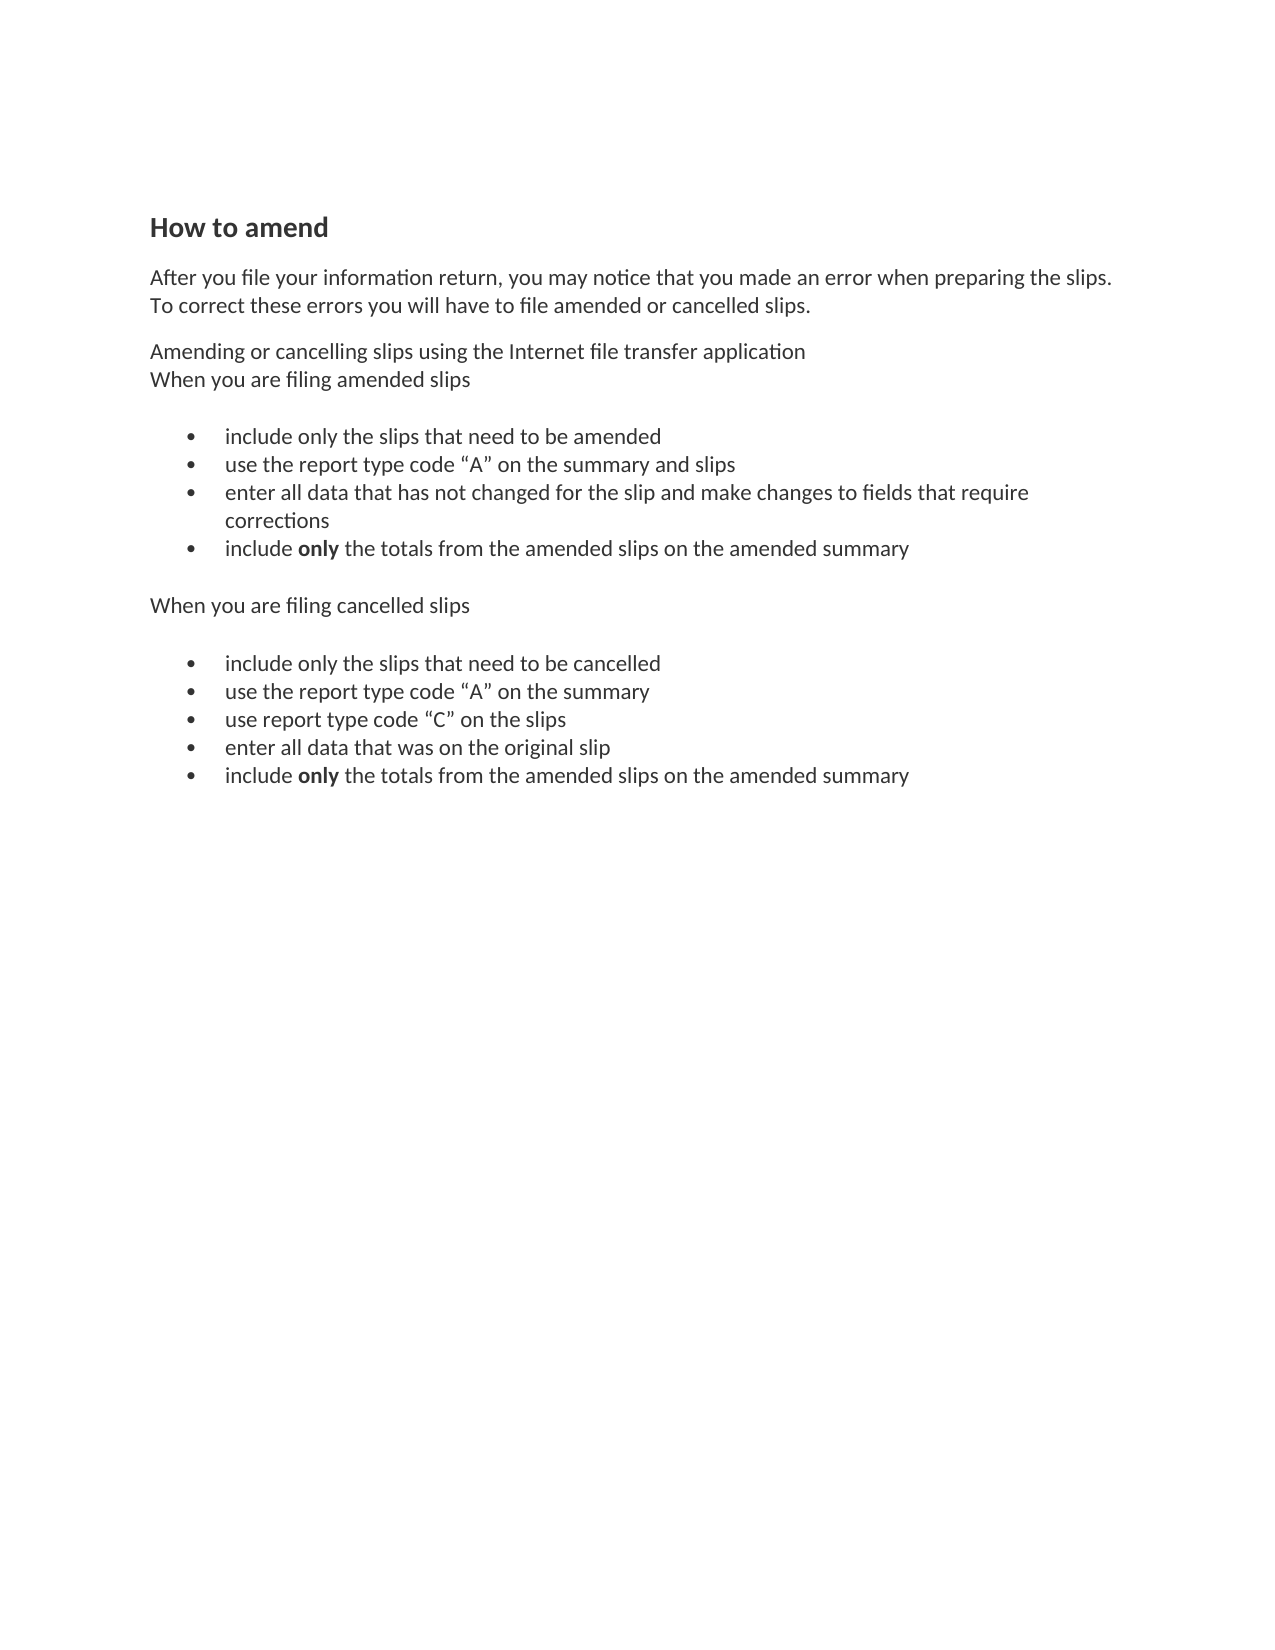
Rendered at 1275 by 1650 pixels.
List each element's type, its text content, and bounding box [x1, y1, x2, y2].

list include only the totals from the amended slips on the amended summary [187, 761, 1125, 789]
list enter all data that was on the original slip [187, 733, 1125, 761]
text When you are filing amended slips [150, 365, 1125, 393]
list enter all data that has not changed for the slip and make changes to fields that require corrections [187, 478, 1125, 534]
list include only the totals from the amended slips on the amended summary [187, 534, 1125, 562]
list use the report type code “A” on the summary [187, 677, 1125, 705]
subtitle Amending or cancelling slips using the Internet file transfer application [150, 337, 1125, 365]
list include only the slips that need to be amended [187, 422, 1125, 450]
list include only the slips that need to be cancelled [187, 649, 1125, 677]
list use the report type code “A” on the summary and slips [187, 450, 1125, 478]
text After you file your information return, you may notice that you made an error when preparing the slips. To correct these errors you will have to file amended or cancelled slips. [150, 263, 1125, 319]
subtitle How to amend [150, 209, 1125, 245]
list use report type code “C” on the slips [187, 705, 1125, 733]
text When you are filing cancelled slips [150, 592, 1125, 619]
